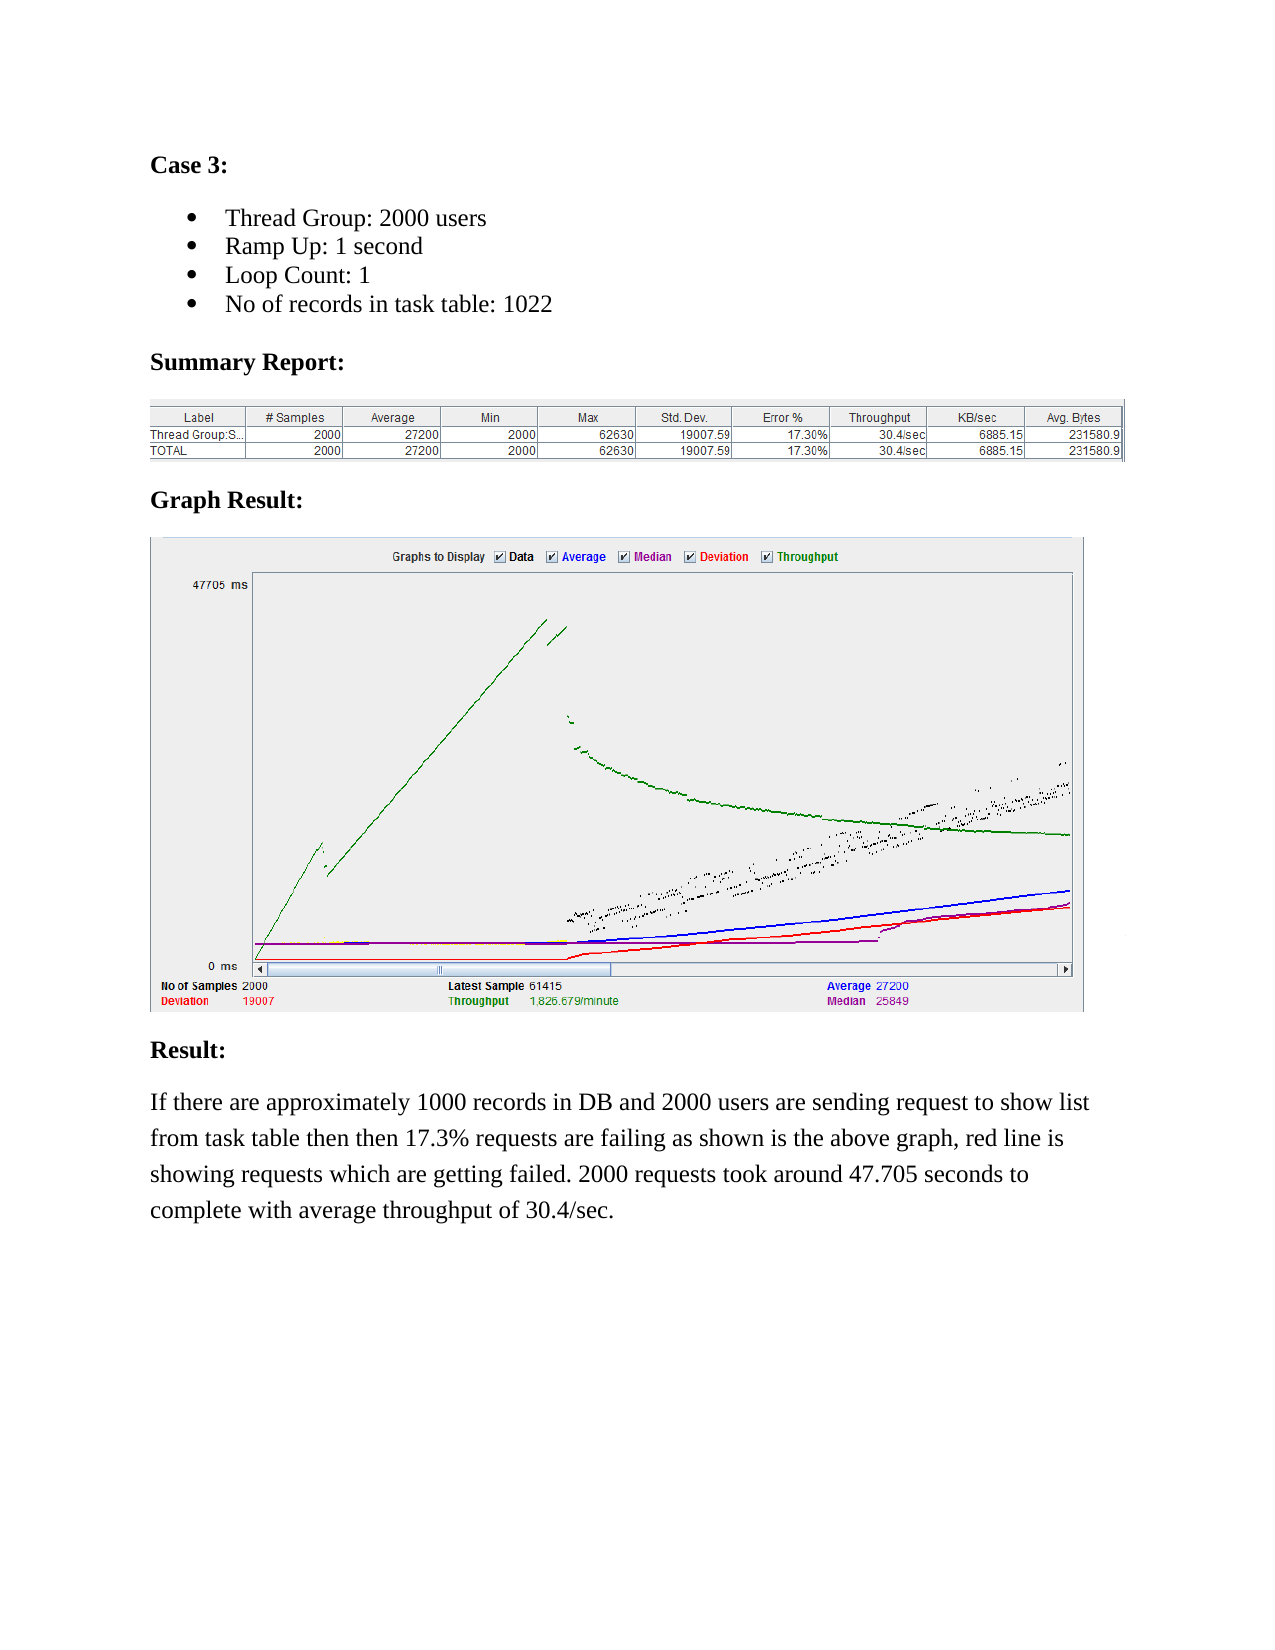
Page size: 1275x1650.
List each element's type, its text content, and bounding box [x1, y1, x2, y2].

list Thread Group: 2000 users [187, 203, 1125, 231]
picture [150, 537, 1125, 1012]
text If there are approximately 1000 records in DB and 2000 users are sending request to show list from task table then then 17.3% requests are failing as shown is the above graph, red line is showing requests which are getting failed. 2000 requests took around 47.705 seconds to complete with average throughput of 30.4/sec. [150, 1087, 1125, 1224]
text Summary Report: [150, 347, 1125, 376]
list Loop Count: 1 [187, 260, 1125, 289]
list No of records in task table: 1022 [187, 289, 1125, 318]
list Ramp Up: 1 second [187, 231, 1125, 260]
picture [150, 399, 1125, 462]
text Case 3: [150, 150, 1125, 179]
text Graph Result: [150, 485, 1125, 514]
text Result: [150, 1035, 1125, 1063]
